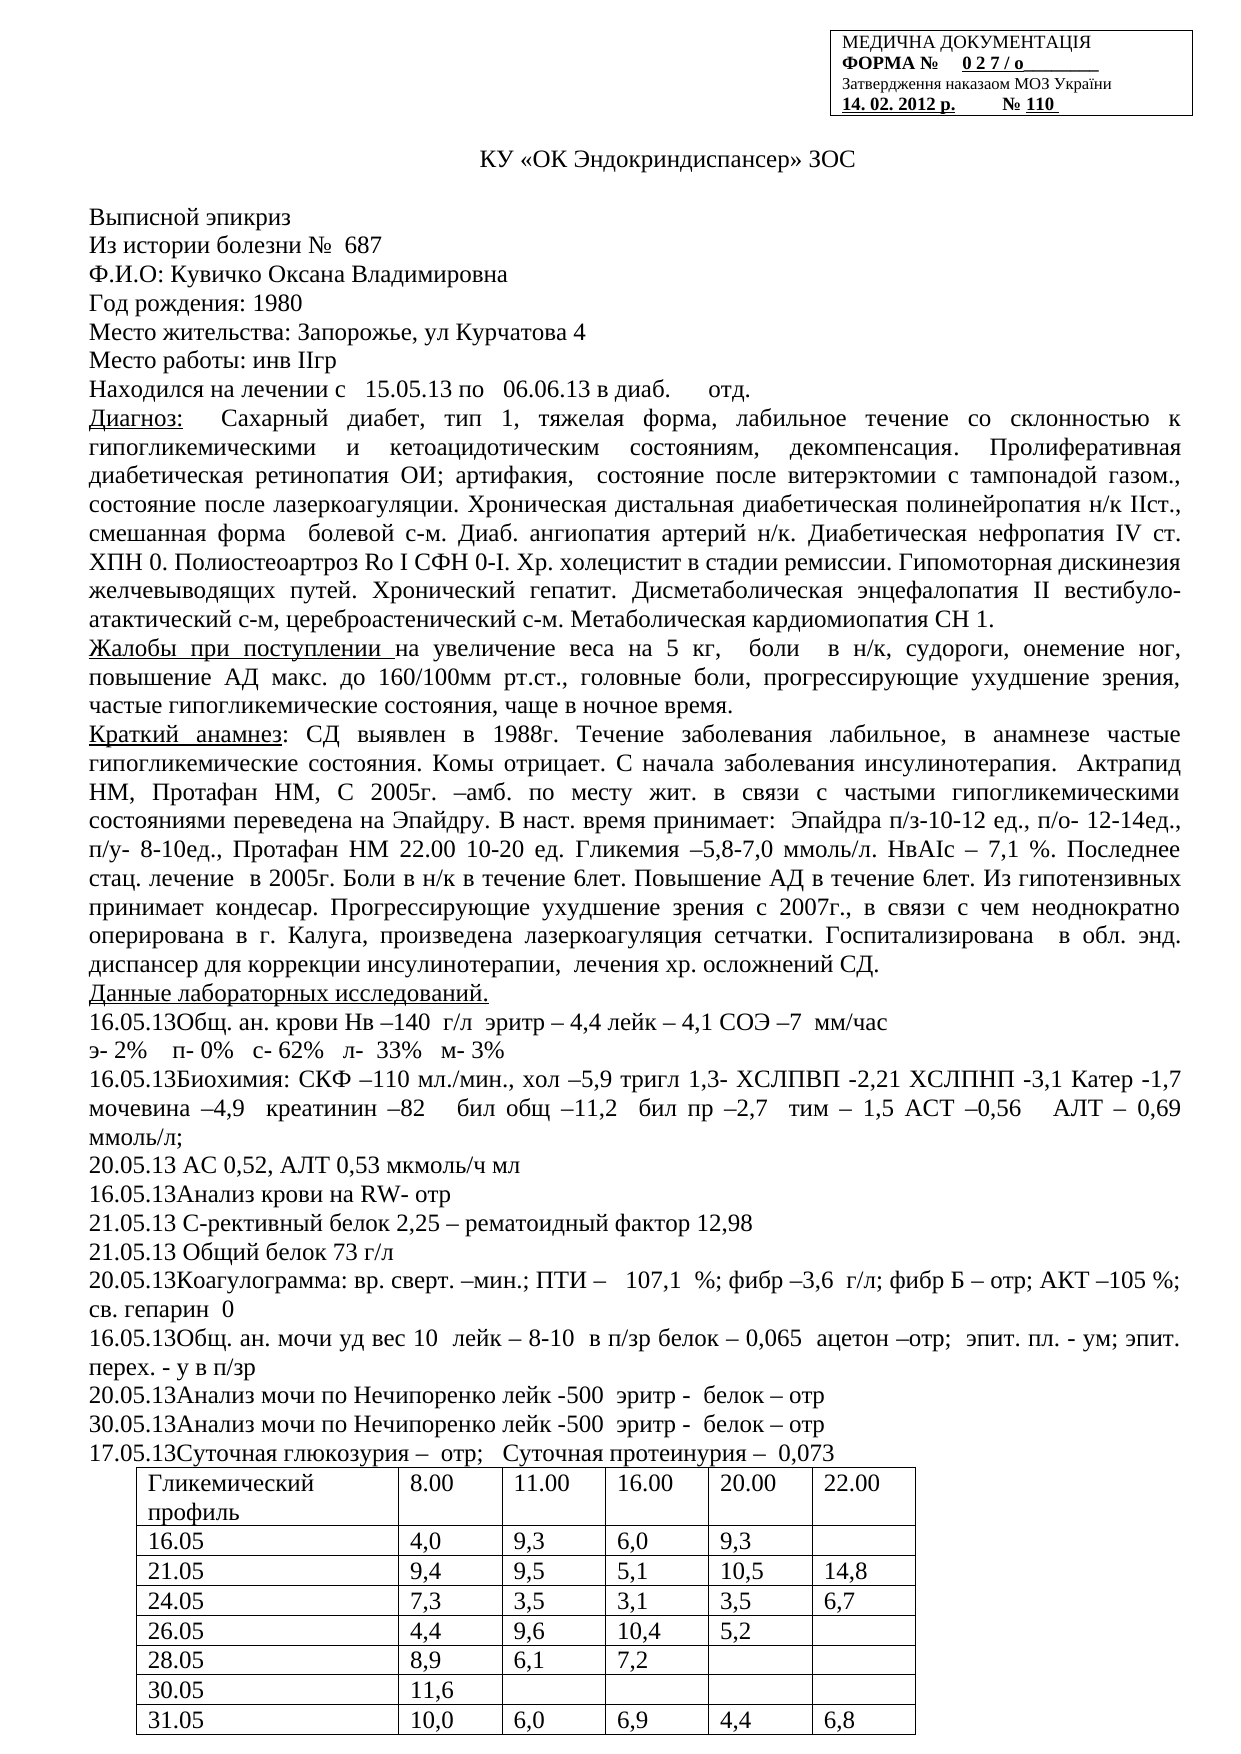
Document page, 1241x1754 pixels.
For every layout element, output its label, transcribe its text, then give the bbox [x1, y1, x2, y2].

text 16.05.13Общ. ан. крови Нв –140 г/л эритр – 4,4 лейк – 4,1 СОЭ –7 мм/час [89, 1007, 1181, 1036]
text 17.05.13Суточная глюкозурия – отр; Суточная протеинурия – 0,073 [89, 1438, 1181, 1467]
text 21.05.13 С-рективный белок 2,25 – рематоидный фактор 12,98 [89, 1208, 1181, 1237]
table_cell 14,8 [813, 1556, 915, 1585]
text 30.05.13Анализ мочи по Нечипоренко лейк -500 эритр - белок – отр [89, 1409, 1181, 1438]
text Год рождения: 1980 [89, 288, 1181, 317]
table_cell 3,1 [606, 1586, 708, 1615]
table_cell 9,6 [503, 1616, 605, 1644]
table_cell [503, 1675, 605, 1704]
table_header 11.00 [503, 1468, 605, 1525]
table_cell 5,1 [606, 1556, 708, 1585]
text Место жительства: Запорожье, ул Курчатова 4 [89, 317, 1181, 346]
table_cell 30.05 [137, 1675, 398, 1704]
text Жалобы при поступлении на увеличение веса на 5 кг, боли в н/к, судороги, онемение ног, повышение АД макс. до 160/100мм рт.ст., головные боли, прогрессирующие ухудшение зрения, частые гипогликемические состояния, чаще в ночное время. [89, 633, 1181, 719]
table_cell 6,0 [606, 1526, 708, 1555]
table_cell [813, 1675, 915, 1704]
text Диагноз: Сахарный диабет, тип 1, тяжелая форма, лабильное течение со склонностью к гипогликемическими и кетоацидотическим состояниям, декомпенсация. Пролиферативная диабетическая ретинопатия ОИ; артифакия, состояние после витерэктомии с тампонадой газом., состояние после лазеркоагуляции. Хроническая дистальная диабетическая полинейропатия н/к IIст., смешанная форма болевой с-м. Диаб. ангиопатия артерий н/к. Диабетическая нефропатия IV ст. ХПН 0. Полиостеоартроз Rо I СФН 0-I. Хр. холецистит в стадии ремиссии. Гипомоторная дискинезия желчевыводящих путей. Хронический гепатит. Дисметаболическая энцефалопатия II вестибуло-атактический с-м, цереброастенический с-м. Метаболическая кардиомиопатия СН 1. [89, 403, 1181, 633]
table_cell 9,3 [709, 1526, 812, 1555]
text 20.05.13Анализ мочи по Нечипоренко лейк -500 эритр - белок – отр [89, 1381, 1181, 1409]
table_cell 16.05 [137, 1526, 398, 1555]
table_cell 9,5 [503, 1556, 605, 1585]
table_cell 3,5 [709, 1586, 812, 1615]
table_cell 4,0 [399, 1526, 502, 1555]
table_cell 10,5 [709, 1556, 812, 1585]
table_cell 24.05 [137, 1586, 398, 1615]
table_cell 31.05 [137, 1705, 398, 1734]
table_cell [606, 1675, 708, 1704]
text 16.05.13Анализ крови на RW- отр [89, 1179, 1181, 1208]
subtitle Ф.И.О: Кувичко Оксана Владимировна [89, 259, 1181, 288]
table_cell 5,2 [709, 1616, 812, 1644]
table_header Гликемический профиль [137, 1468, 398, 1525]
text э- 2% п- 0% с- 62% л- 33% м- 3% [89, 1036, 1181, 1064]
text Краткий анамнез: СД выявлен в 1988г. Течение заболевания лабильное, в анамнезе частые гипогликемические состояния. Комы отрицает. С начала заболевания инсулинотерапия. Актрапид НМ, Протафан НМ, С 2005г. –амб. по месту жит. в связи с частыми гипогликемическими состояниями переведена на Эпайдру. В наст. время принимает: Эпайдра п/з-10-12 ед., п/о- 12-14ед., п/у- 8-10ед., Протафан НМ 22.00 10-20 ед. Гликемия –5,8-7,0 ммоль/л. НвАIс – 7,1 %. Последнее стац. лечение в 2005г. Боли в н/к в течение 6лет. Повышение АД в течение 6лет. Из гипотензивных принимает кондесар. Прогрессирующие ухудшение зрения с 2007г., в связи с чем неоднократно оперирована в г. Калуга, произведена лазеркоагуляция сетчатки. Госпитализирована в обл. энд. диспансер для коррекции инсулинотерапии, лечения хр. осложнений СД. [89, 719, 1181, 978]
table_cell [709, 1646, 812, 1674]
table_cell 10,0 [399, 1705, 502, 1734]
text Данные лабораторных исследований. [89, 978, 1181, 1007]
text Место работы: инв IIгр [89, 346, 1181, 374]
table_cell 11,6 [399, 1675, 502, 1704]
table_cell [813, 1526, 915, 1555]
text 20.05.13 АС 0,52, АЛТ 0,53 мкмоль/ч мл [89, 1151, 1181, 1179]
table_cell 9,4 [399, 1556, 502, 1585]
table_cell 7,2 [606, 1646, 708, 1674]
table_cell 26.05 [137, 1616, 398, 1644]
table_cell 28.05 [137, 1646, 398, 1674]
text 21.05.13 Общий белок 73 г/л [89, 1237, 1181, 1266]
table_cell 3,5 [503, 1586, 605, 1615]
table_header 16.00 [606, 1468, 708, 1525]
table_cell [813, 1646, 915, 1674]
table_cell 6,9 [606, 1705, 708, 1734]
text Находился на лечении с 15.05.13 по 06.06.13 в диаб. отд. [89, 374, 1181, 403]
table_cell [709, 1675, 812, 1704]
text 20.05.13Коагулограмма: вр. сверт. –мин.; ПТИ – 107,1 %; фибр –3,6 г/л; фибр Б – отр; АКТ –105 %; св. гепарин 0 [89, 1266, 1181, 1323]
table_header 20.00 [709, 1468, 812, 1525]
subtitle Выписной эпикриз [89, 202, 1187, 231]
table_cell 9,3 [503, 1526, 605, 1555]
table_cell 21.05 [137, 1556, 398, 1585]
subtitle КУ «ОК Эндокриндиспансер» ЗОС [148, 144, 1187, 173]
table_header 8.00 [399, 1468, 502, 1525]
table_cell 8,9 [399, 1646, 502, 1674]
table_cell 4,4 [399, 1616, 502, 1644]
table_cell 4,4 [709, 1705, 812, 1734]
table_header 22.00 [813, 1468, 915, 1525]
table_cell [813, 1616, 915, 1644]
subtitle 16.05.13Общ. ан. мочи уд вес 10 лейк – 8-10 в п/зр белок – 0,065 ацетон –отр; эпит. пл. - ум; эпит. перех. - у в п/зр [89, 1323, 1181, 1381]
table_cell 6,8 [813, 1705, 915, 1734]
table_cell 6,7 [813, 1586, 915, 1615]
table_cell 7,3 [399, 1586, 502, 1615]
table_cell 6,1 [503, 1646, 605, 1674]
table_cell 6,0 [503, 1705, 605, 1734]
text 16.05.13Биохимия: СКФ –110 мл./мин., хол –5,9 тригл 1,3- ХСЛПВП -2,21 ХСЛПНП -3,1 Катер -1,7 мочевина –4,9 креатинин –82 бил общ –11,2 бил пр –2,7 тим – 1,5 АСТ –0,56 АЛТ – 0,69 ммоль/л; [89, 1064, 1181, 1151]
table_cell 10,4 [606, 1616, 708, 1644]
subtitle Из истории болезни № 687 [89, 231, 1181, 259]
